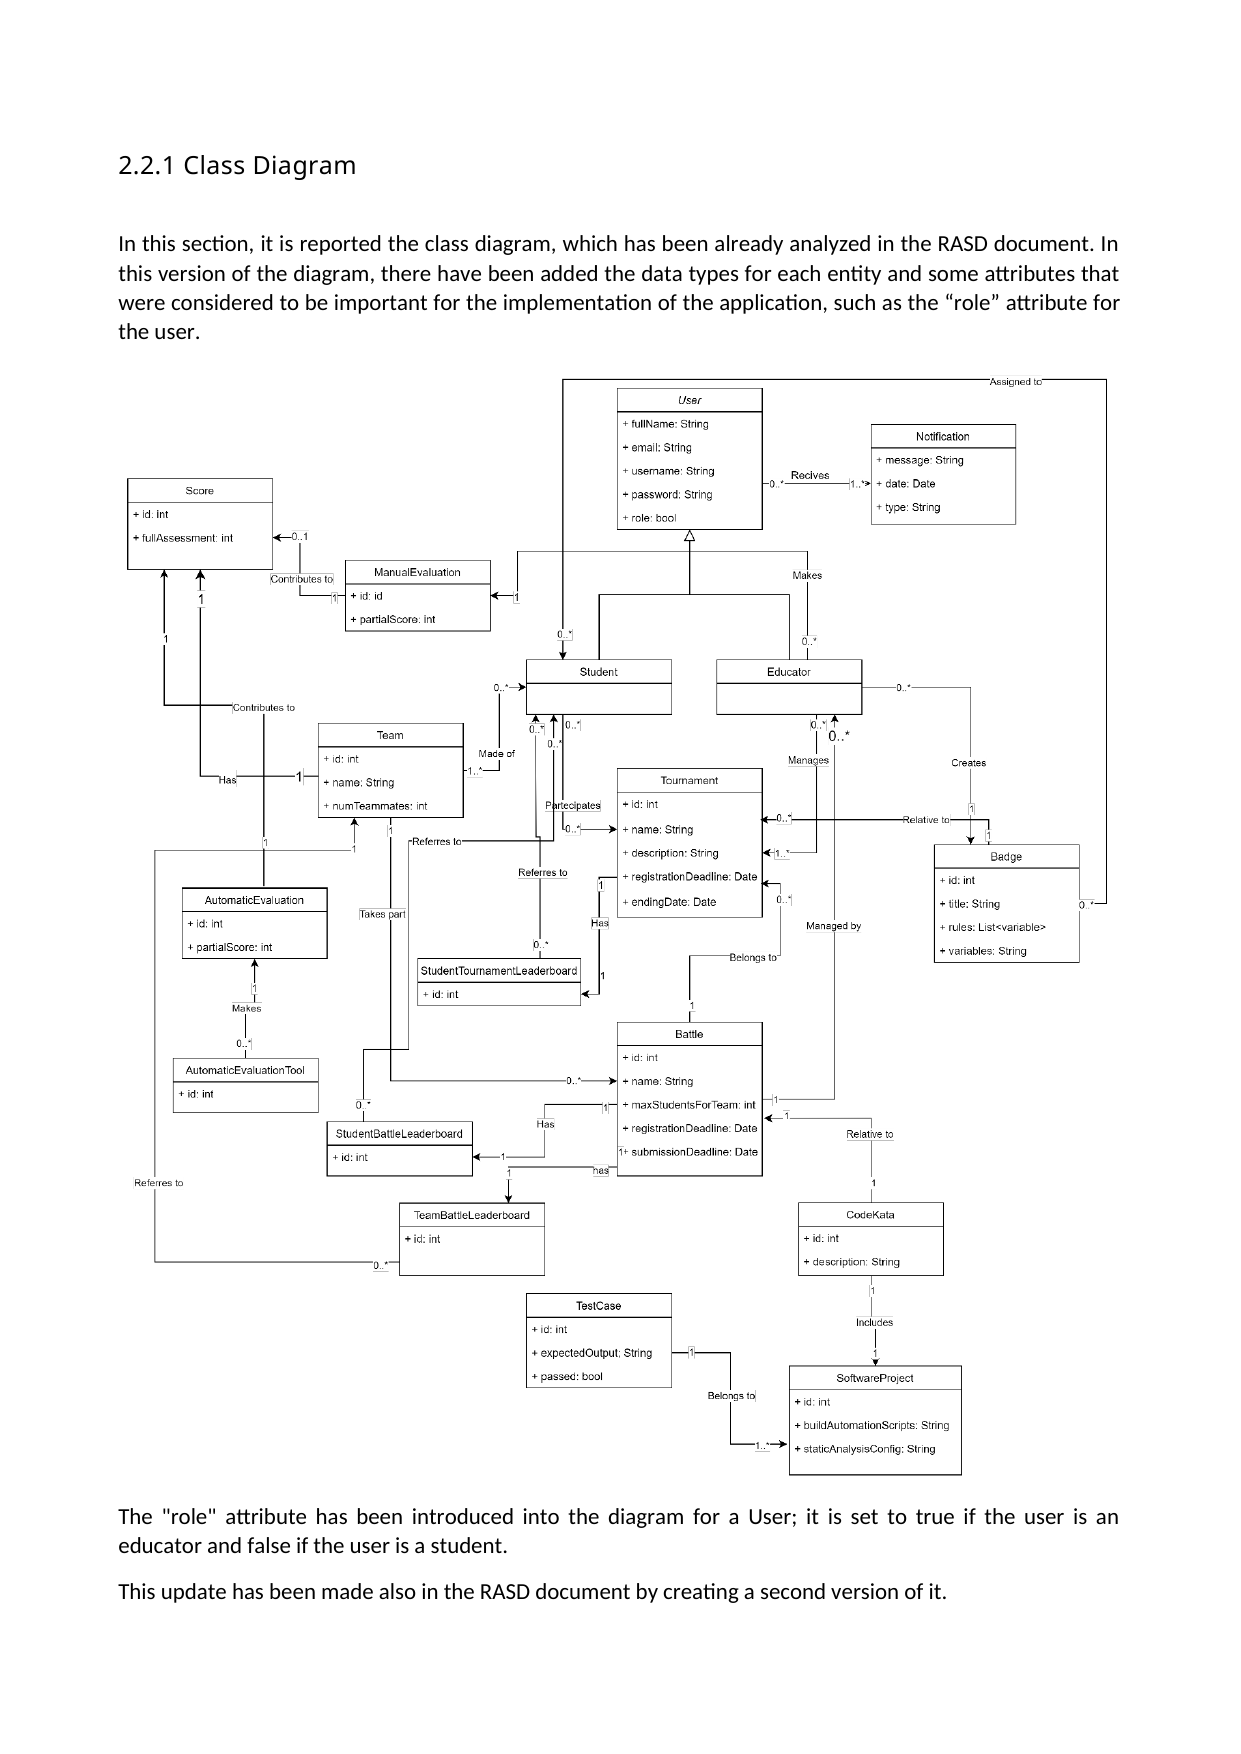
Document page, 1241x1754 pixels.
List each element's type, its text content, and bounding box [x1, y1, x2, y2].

text The "role" attribute has been introduced into the diagram for a User; it is set to true if the user is an educator and false if the user is a student. [118, 1502, 1122, 1559]
subtitle 2.2.1 Class Diagram [118, 148, 1122, 182]
text This update has been made also in the RASD document by creating a second version of it. [118, 1577, 1122, 1605]
picture [118, 363, 1123, 1484]
